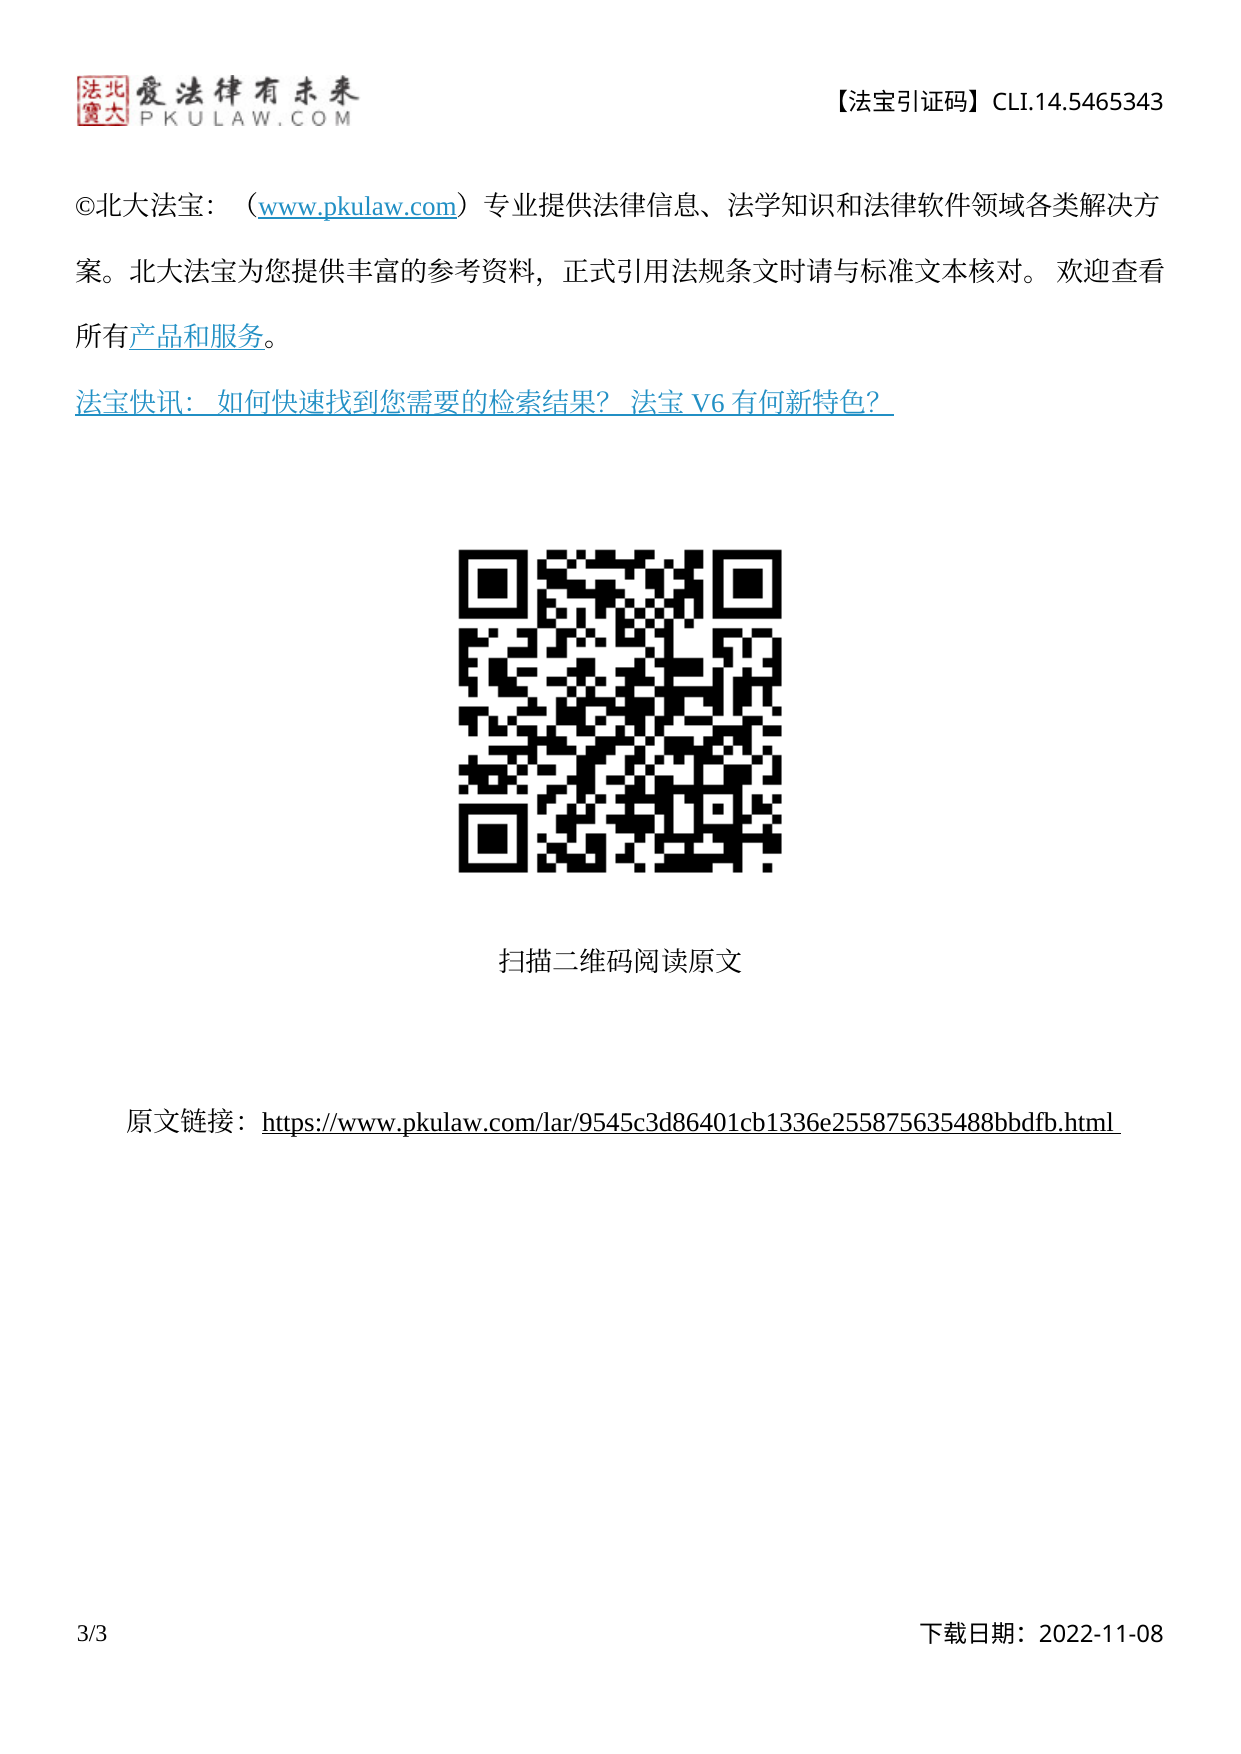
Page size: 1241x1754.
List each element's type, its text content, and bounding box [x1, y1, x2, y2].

text 原文链接：https://www.pkulaw.com/lar/9545c3d86401cb1336e255875635488bbdfb.html [75, 1071, 1165, 1137]
picture [76, 75, 361, 126]
text ©北大法宝：（www.pkulaw.com）专业提供法律信息、法学知识和法律软件领域各类解决方案。北大法宝为您提供丰富的参考资料，正式引用法规条文时请与标准文本核对。 欢迎查看所有产品和服务。 法宝快讯： 如何快速找到您需要的检索结果？ 法宝 V6 有何新特色？ [75, 156, 1165, 418]
text 扫描二维码阅读原文 [169, 912, 1071, 978]
picture [420, 511, 821, 912]
